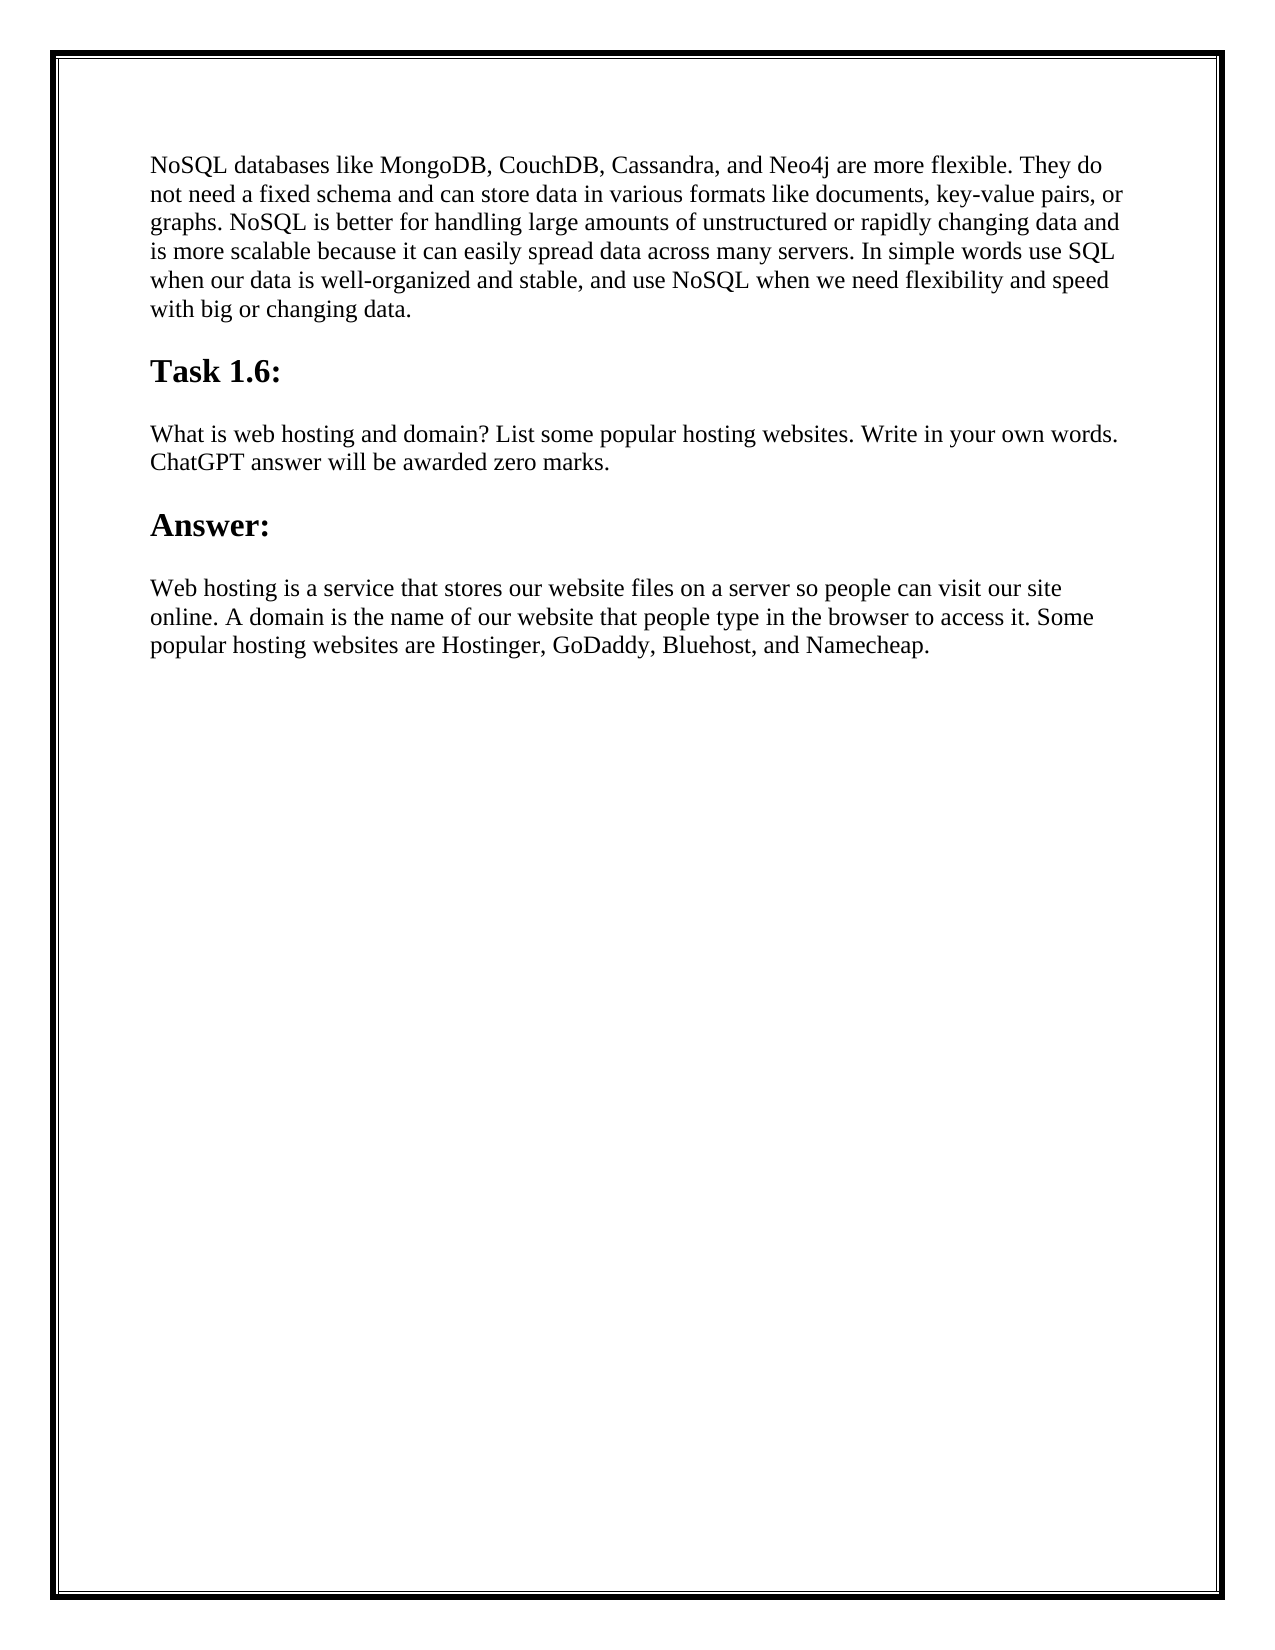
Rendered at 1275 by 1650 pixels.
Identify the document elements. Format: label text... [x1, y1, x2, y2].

text What is web hosting and domain? List some popular hosting websites. Write in your own words. ChatGPT answer will be awarded zero marks. [150, 419, 1125, 476]
text NoSQL databases like MongoDB, CouchDB, Cassandra, and Neo4j are more flexible. They do not need a fixed schema and can store data in various formats like documents, key-value pairs, or graphs. NoSQL is better for handling large amounts of unstructured or rapidly changing data and is more scalable because it can easily spread data across many servers. In simple words use SQL when our data is well-organized and stable, and use NoSQL when we need flexibility and speed with big or changing data. Task 1.6: [150, 150, 1125, 389]
text Answer: [150, 505, 1125, 544]
text Web hosting is a service that stores our website files on a server so people can visit our site online. A domain is the name of our website that people type in the browser to access it. Some popular hosting websites are Hostinger, GoDaddy, Bluehost, and Namecheap. [150, 573, 1125, 659]
